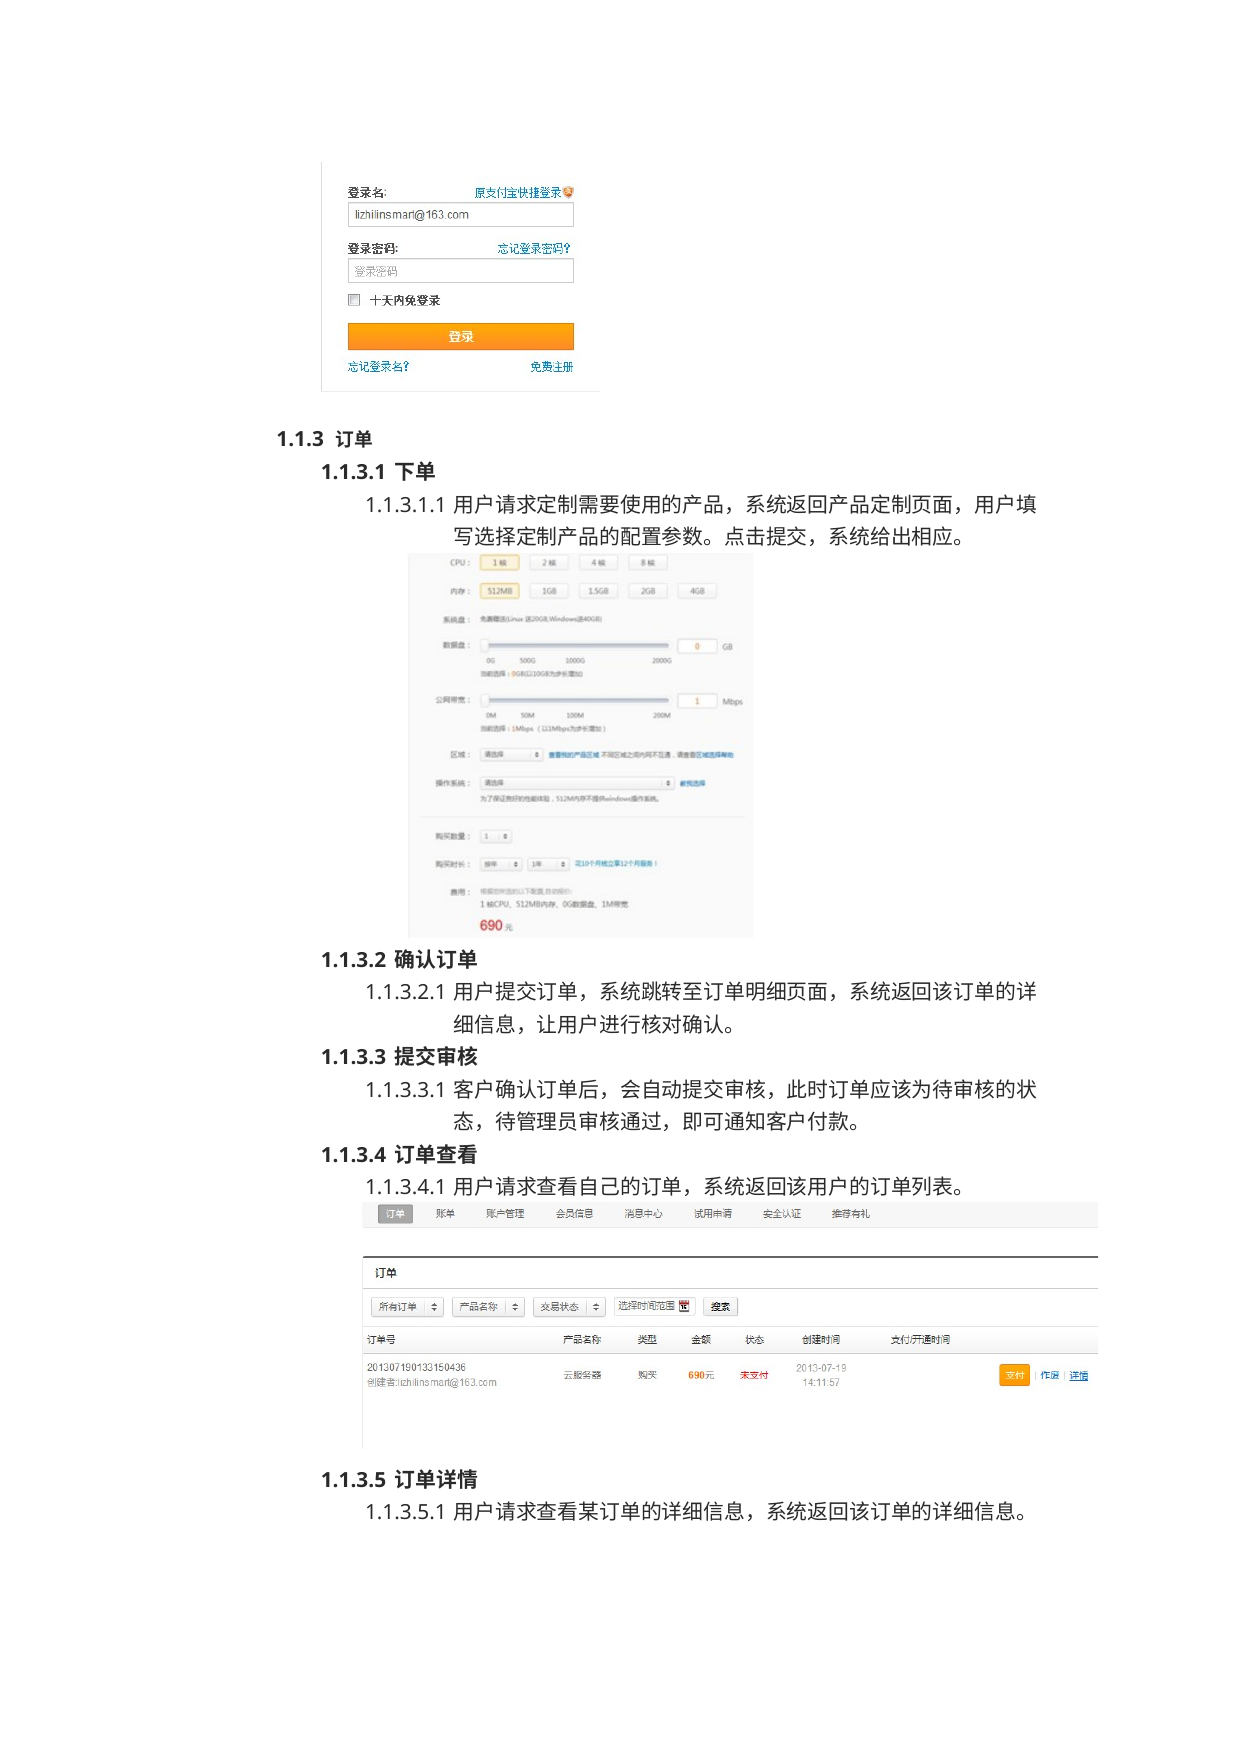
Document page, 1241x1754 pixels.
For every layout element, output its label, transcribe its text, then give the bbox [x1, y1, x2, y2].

list 用户提交订单，系统跳转至订单明细页面，系统返回该订单的详细信息，让用户进行核对确认。 [365, 974, 1053, 1039]
list 下单 [321, 454, 1053, 487]
list 提交审核 [321, 1039, 1053, 1072]
list 订单查看 [321, 1137, 1053, 1169]
list 客户确认订单后，会自动提交审核，此时订单应该为待审核的状态，待管理员审核通过，即可通知客户付款。 [365, 1072, 1053, 1137]
list 订单详情 [321, 1462, 1053, 1494]
picture [320, 162, 600, 392]
list 用户请求查看自己的订单，系统返回该用户的订单列表。 [365, 1169, 1053, 1202]
list 用户请求查看某订单的详细信息，系统返回该订单的详细信息。 [365, 1494, 1053, 1527]
list 用户请求定制需要使用的产品，系统返回产品定制页面，用户填写选择定制产品的配置参数。点击提交，系统给出相应。 [365, 487, 1053, 552]
list 订单 [276, 422, 1053, 454]
list 确认订单 [321, 942, 1053, 974]
picture [362, 1202, 1099, 1449]
picture [406, 552, 755, 940]
